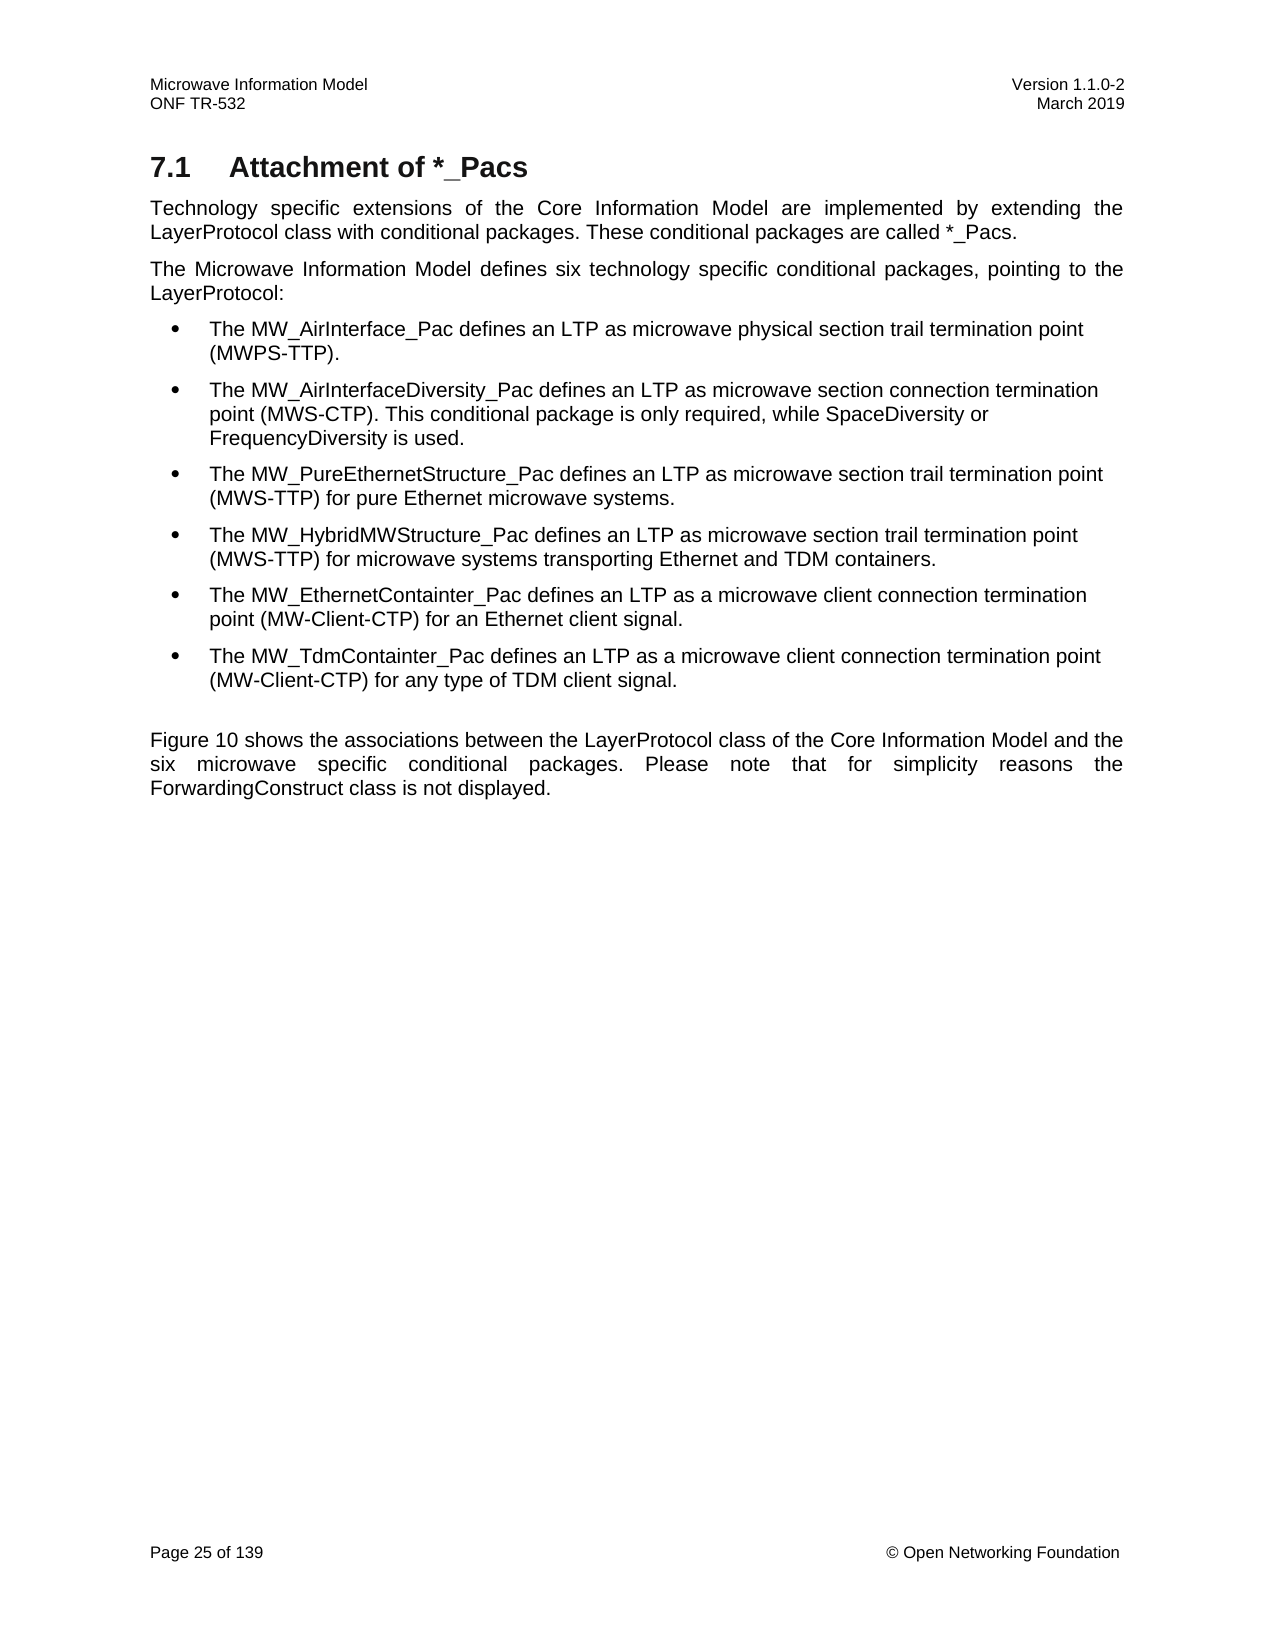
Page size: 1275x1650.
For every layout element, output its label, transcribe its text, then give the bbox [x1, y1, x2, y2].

list The MW_TdmContainter_Pac defines an LTP as a microwave client connection termination point (MW-Client-CTP) for any type of TDM client signal. [172, 643, 1125, 691]
list The MW_HybridMWStructure_Pac defines an LTP as microwave section trail termination point (MWS-TTP) for microwave systems transporting Ethernet and TDM containers. [172, 522, 1125, 570]
list The MW_EthernetContainter_Pac defines an LTP as a microwave client connection termination point (MW-Client-CTP) for an Ethernet client signal. [172, 583, 1125, 631]
list The MW_AirInterface_Pac defines an LTP as microwave physical section trail termination point (MWPS-TTP). [172, 317, 1125, 365]
list The MW_AirInterfaceDiversity_Pac defines an LTP as microwave section connection termination point (MWS-CTP). This conditional package is only required, while SpaceDiversity or FrequencyDiversity is used. [172, 377, 1125, 449]
subtitle Attachment of *_Pacs [150, 150, 1125, 183]
text The Microwave Information Model defines six technology specific conditional packages, pointing to the LayerProtocol: [150, 256, 1125, 304]
list The MW_PureEthernetStructure_Pac defines an LTP as microwave section trail termination point (MWS-TTP) for pure Ethernet microwave systems. [172, 462, 1125, 510]
text Figure 10 shows the associations between the LayerProtocol class of the Core Information Model and the six microwave specific conditional packages. Please note that for simplicity reasons the ForwardingConstruct class is not displayed. [150, 728, 1125, 800]
text Technology specific extensions of the Core Information Model are implemented by extending the LayerProtocol class with conditional packages. These conditional packages are called *_Pacs. [150, 196, 1125, 244]
